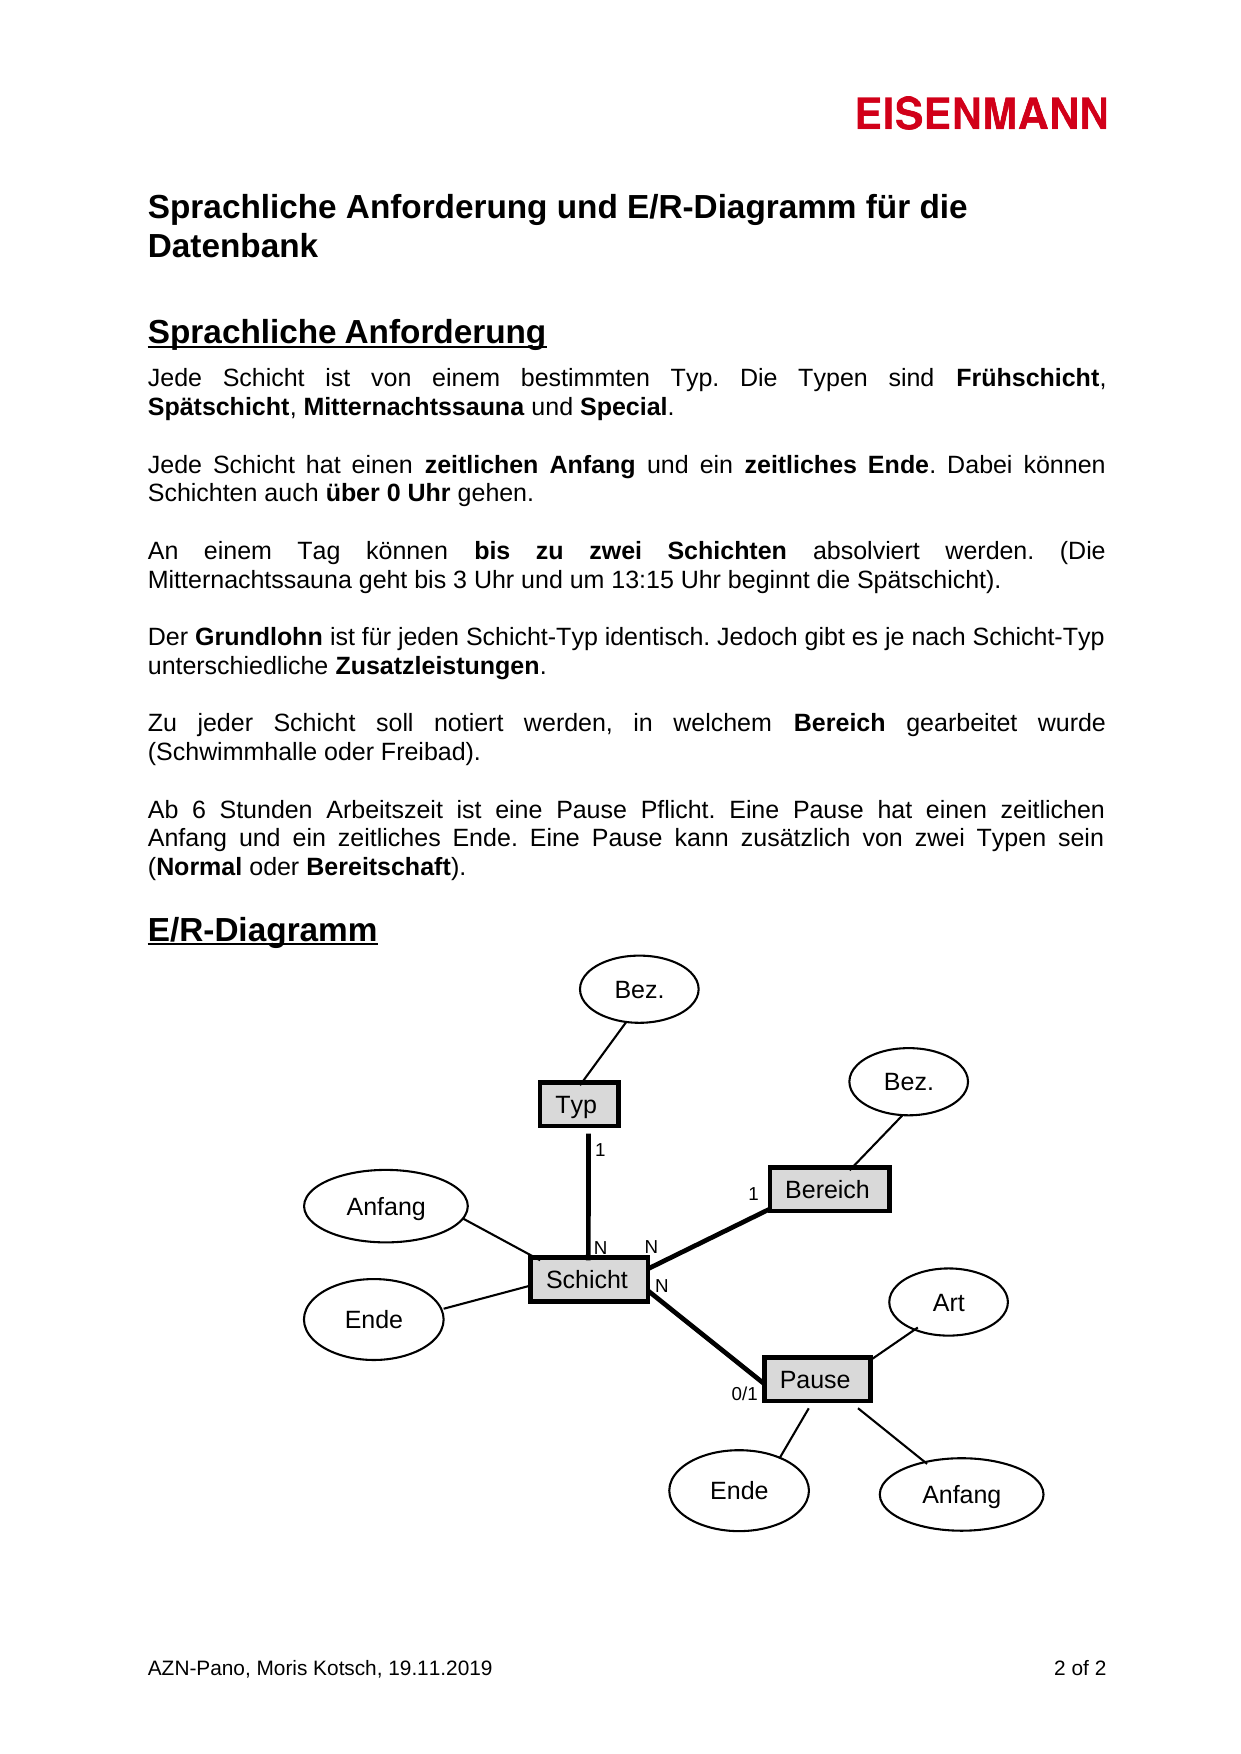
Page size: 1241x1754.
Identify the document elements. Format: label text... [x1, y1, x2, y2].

text An einem Tag können bis zu zwei Schichten absolviert werden. (Die Mitternachtssauna geht bis 3 Uhr und um 13:15 Uhr beginnt die Spätschicht). [148, 536, 1106, 593]
text Ab 6 Stunden Arbeitszeit ist eine Pause Pflicht. Eine Pause hat einen zeitlichen Anfang und ein zeitliches Ende. Eine Pause kann zusätzlich von zwei Typen sein (Normal oder Bereitschaft). [148, 794, 1106, 881]
text Der Grundlohn ist für jeden Schicht-Typ identisch. Jedoch gibt es je nach Schicht-Typ unterschiedliche Zusatzleistungen. [148, 622, 1106, 679]
picture [857, 96, 1107, 130]
text Jede Schicht ist von einem bestimmten Typ. Die Typen sind Frühschicht, Spätschicht, Mitternachtssauna und Special. [148, 363, 1106, 421]
text Jede Schicht hat einen zeitlichen Anfang und ein zeitliches Ende. Dabei können Schichten auch über 0 Uhr gehen. [148, 449, 1106, 507]
subtitle Sprachliche Anforderung [148, 312, 1106, 351]
text Zu jeder Schicht soll notiert werden, in welchem Bereich gearbeitet wurde (Schwimmhalle oder Freibad). [148, 708, 1106, 766]
subtitle E/R-Diagramm [148, 909, 1106, 948]
